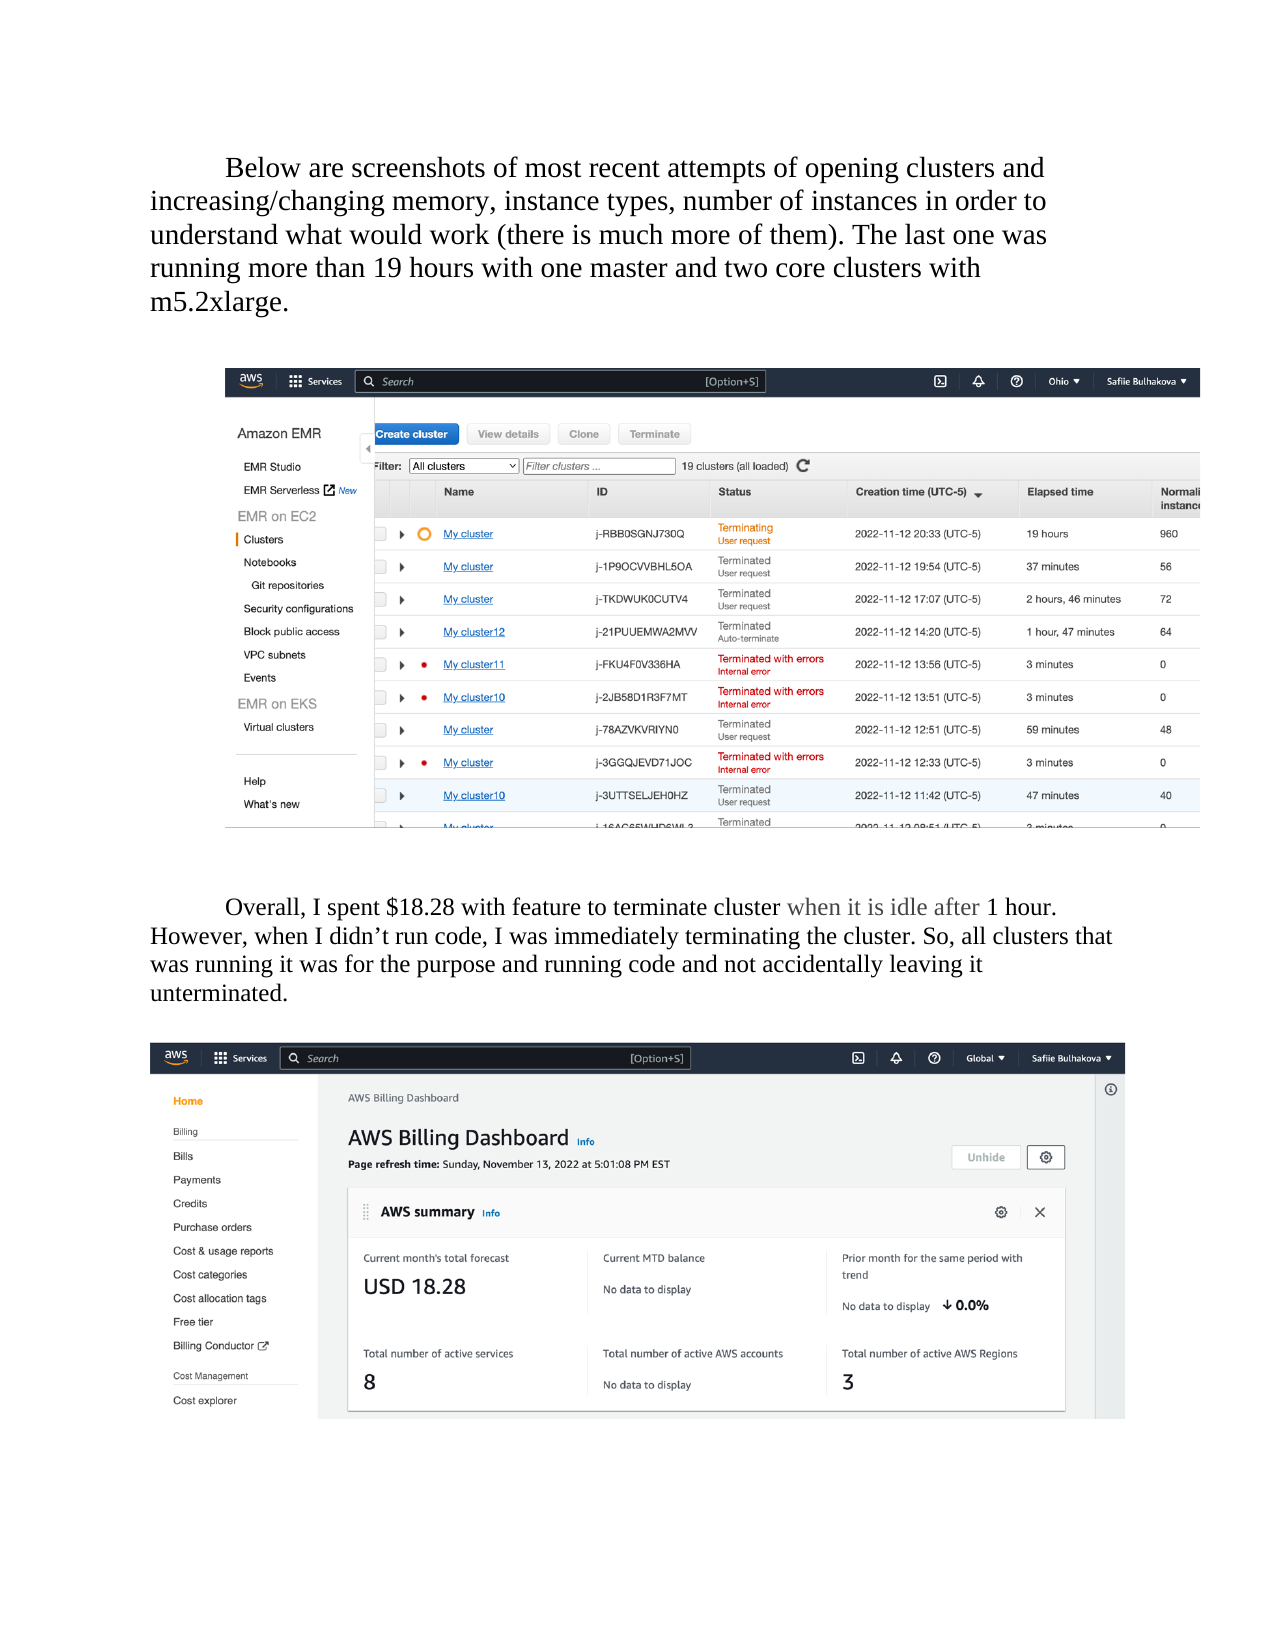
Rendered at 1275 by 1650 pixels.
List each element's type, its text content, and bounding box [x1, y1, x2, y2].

text Below are screenshots of most recent attempts of opening clusters and increasing/changing memory, instance types, number of instances in order to understand what would work (there is much more of them). The last one was running more than 19 hours with one master and two core clusters with m5.2xlarge. [150, 150, 1125, 318]
picture [150, 1040, 1125, 1419]
text Overall, I spent $18.28 with feature to terminate cluster when it is idle after 1 hour. However, when I didn’t run code, I was immediately terminating the cluster. So, all clusters that was running it was for the purpose and running code and not accidentally leaving it unterminated. [150, 892, 1125, 1007]
picture [225, 368, 1200, 828]
